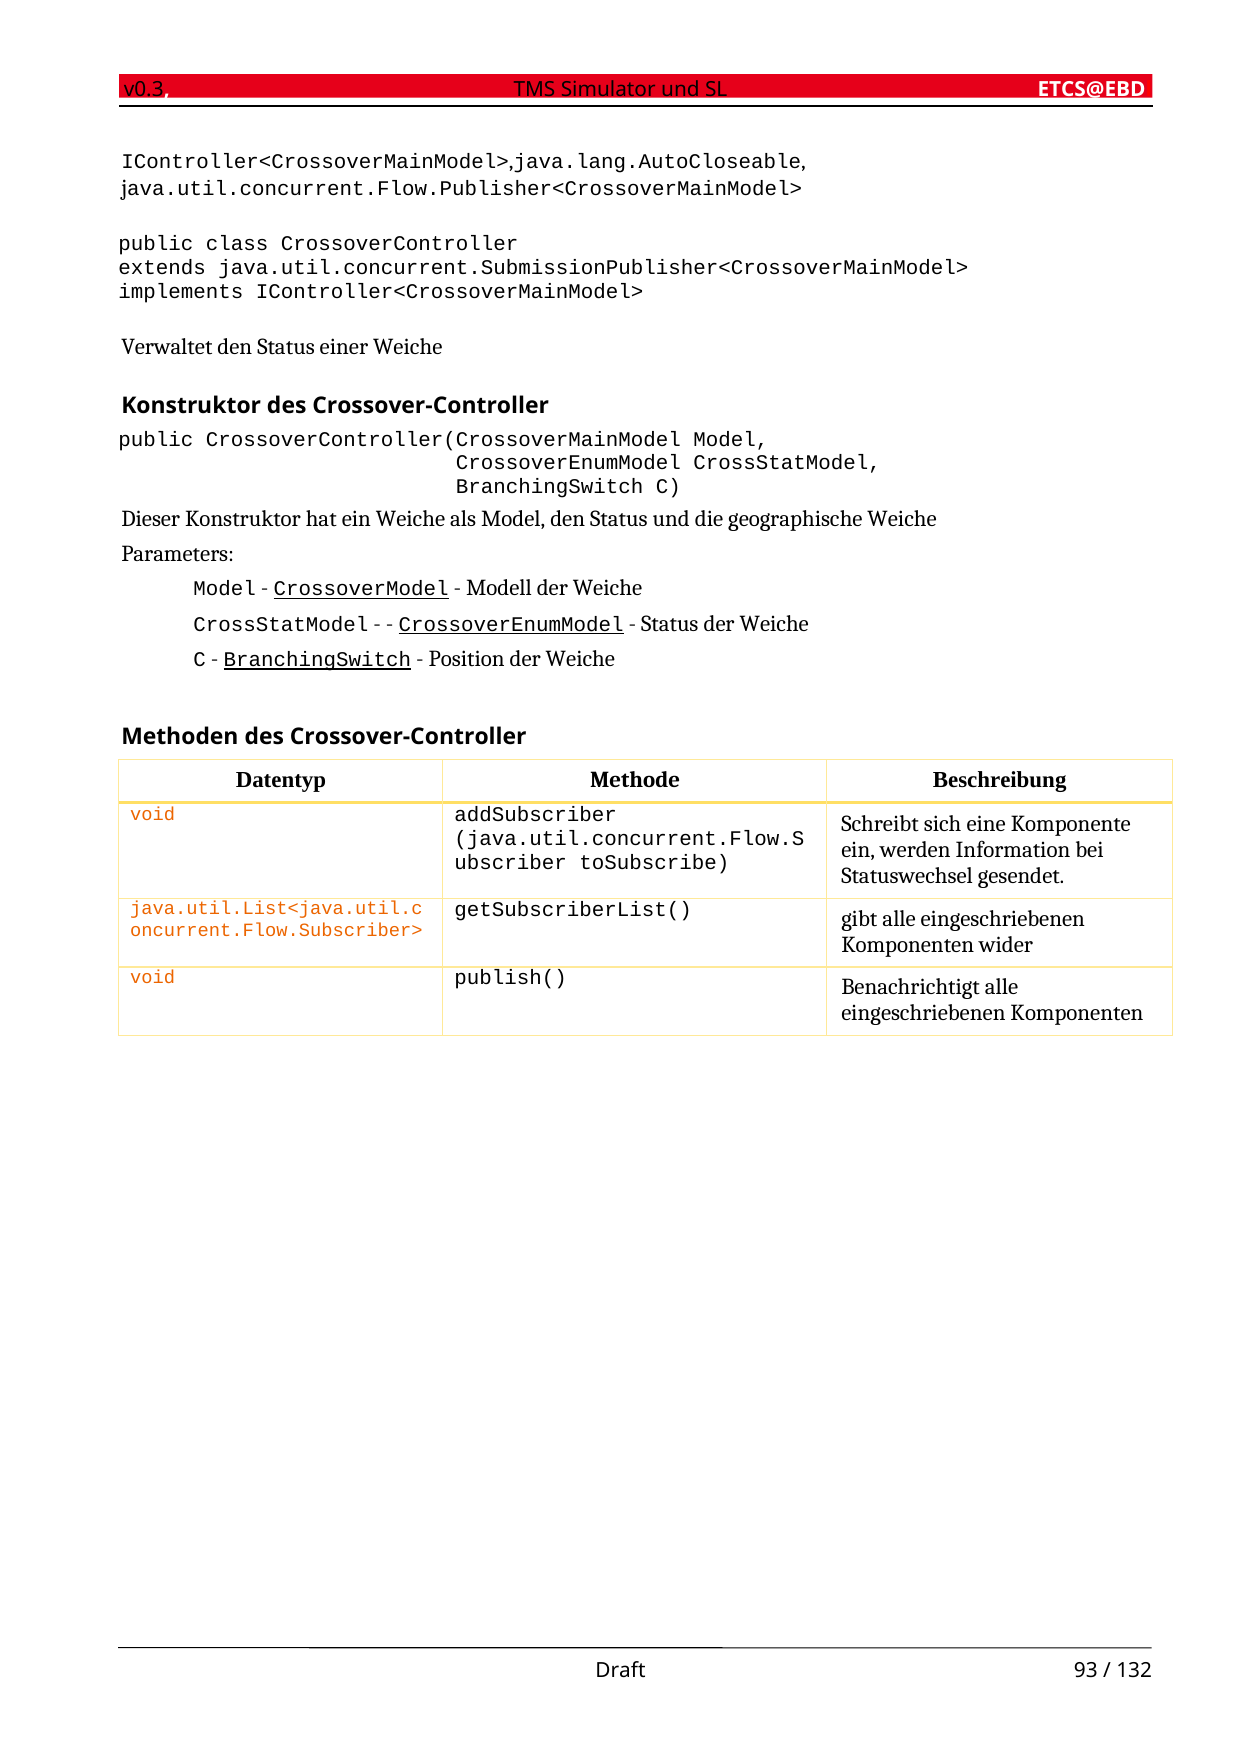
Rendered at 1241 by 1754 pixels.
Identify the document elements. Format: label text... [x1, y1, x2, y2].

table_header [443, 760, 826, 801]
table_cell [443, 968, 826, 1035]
text extends java.util.concurrent.SubmissionPublisher<CrossoverMainModel> [118, 257, 1152, 281]
text CrossoverEnumModel CrossStatModel, [118, 452, 1152, 476]
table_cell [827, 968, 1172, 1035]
text CrossStatModel - - CrossoverEnumModel - Status der Weiche [193, 610, 1149, 637]
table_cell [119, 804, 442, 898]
text Verwaltet den Status einer Weiche [121, 333, 1149, 360]
text implements IController<CrossoverMainModel> [118, 281, 1152, 304]
subtitle Methoden des Crossover-Controller [121, 720, 1149, 751]
text public CrossoverController​(CrossoverMainModel Model, [118, 429, 1152, 452]
text public class CrossoverController [118, 233, 1152, 257]
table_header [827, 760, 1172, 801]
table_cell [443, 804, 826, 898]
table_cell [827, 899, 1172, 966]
text Dieser Konstruktor hat ein Weiche als Model, den Status und die geographische Weiche [121, 506, 1149, 532]
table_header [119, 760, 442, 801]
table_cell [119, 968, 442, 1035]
subtitle Konstruktor des Crossover-Controller [121, 389, 1149, 420]
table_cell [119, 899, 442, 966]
text IController<CrossoverMainModel>,java.lang.AutoCloseable, java.util.concurrent.Flow.Publisher<CrossoverMainModel> [121, 148, 1149, 201]
text Model - CrossoverModel - Modell der Weiche [193, 575, 1149, 602]
text C - BranchingSwitch - Position der Weiche [193, 646, 1149, 672]
text Parameters: [121, 541, 1149, 567]
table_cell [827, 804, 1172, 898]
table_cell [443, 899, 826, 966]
text BranchingSwitch C) [118, 476, 1152, 499]
